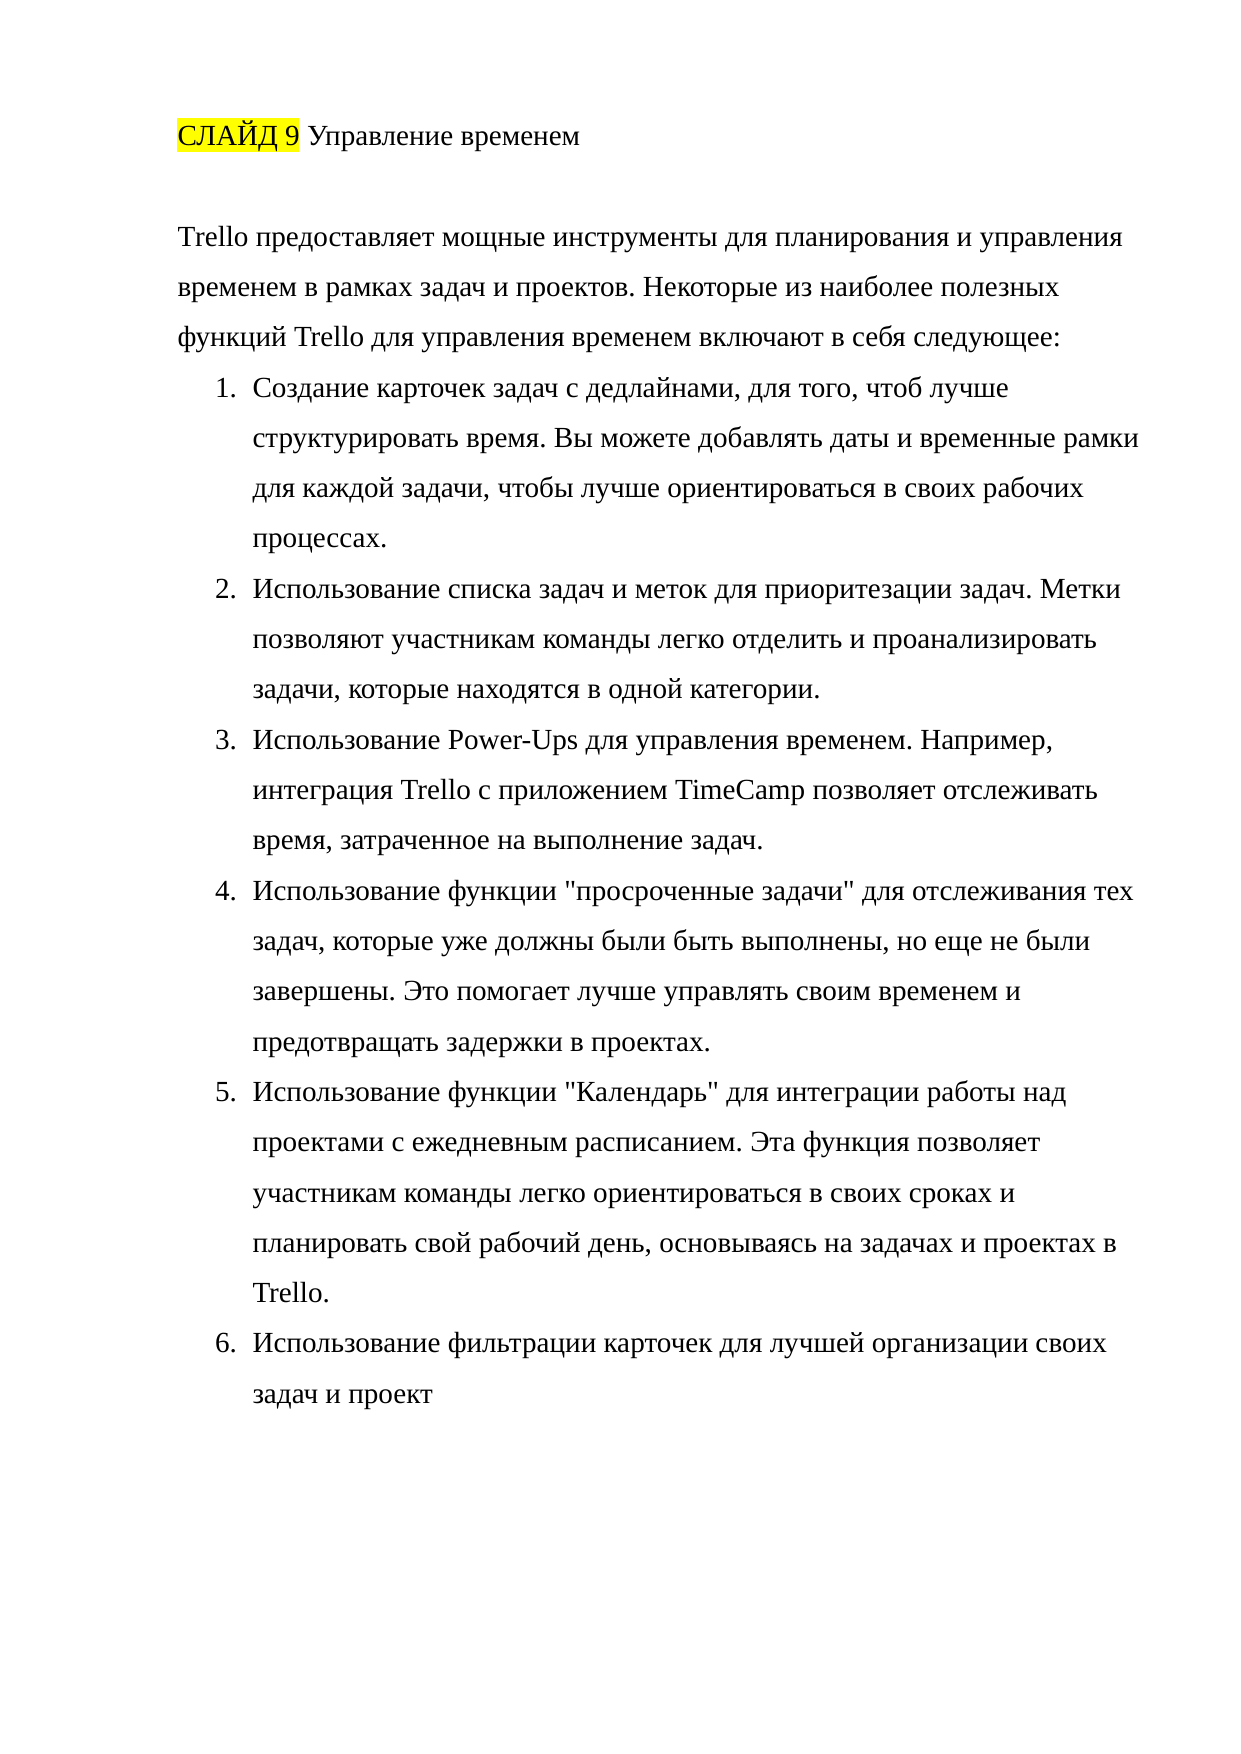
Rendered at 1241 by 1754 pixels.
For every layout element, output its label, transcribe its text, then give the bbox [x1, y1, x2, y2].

list Использование функции "Календарь" для интеграции работы над проектами с ежедневным расписанием. Эта функция позволяет участникам команды легко ориентироваться в своих сроках и планировать свой рабочий день, основываясь на задачах и проектах в Trello. [215, 1074, 1152, 1309]
list Использование функции "просроченные задачи" для отслеживания тех задач, которые уже должны были быть выполнены, но еще не были завершены. Это помогает лучше управлять своим временем и предотвращать задержки в проектах. [215, 873, 1152, 1057]
text Trello предоставляет мощные инструменты для планирования и управления временем в рамках задач и проектов. Некоторые из наиболее полезных функций Trello для управления временем включают в себя следующее: [177, 219, 1152, 353]
list Использование Power-Ups для управления временем. Например, интеграция Trello с приложением TimeCamp позволяет отслеживать время, затраченное на выполнение задач. [215, 722, 1152, 856]
text СЛАЙД 9 Управление временем [299, 118, 1152, 152]
list Использование списка задач и меток для приоритезации задач. Метки позволяют участникам команды легко отделить и проанализировать задачи, которые находятся в одной категории. [215, 571, 1152, 705]
list Использование фильтрации карточек для лучшей организации своих задач и проект [215, 1326, 1152, 1409]
list Создание карточек задач с дедлайнами, для того, чтоб лучше структурировать время. Вы можете добавлять даты и временные рамки для каждой задачи, чтобы лучше ориентироваться в своих рабочих процессах. [215, 370, 1152, 554]
